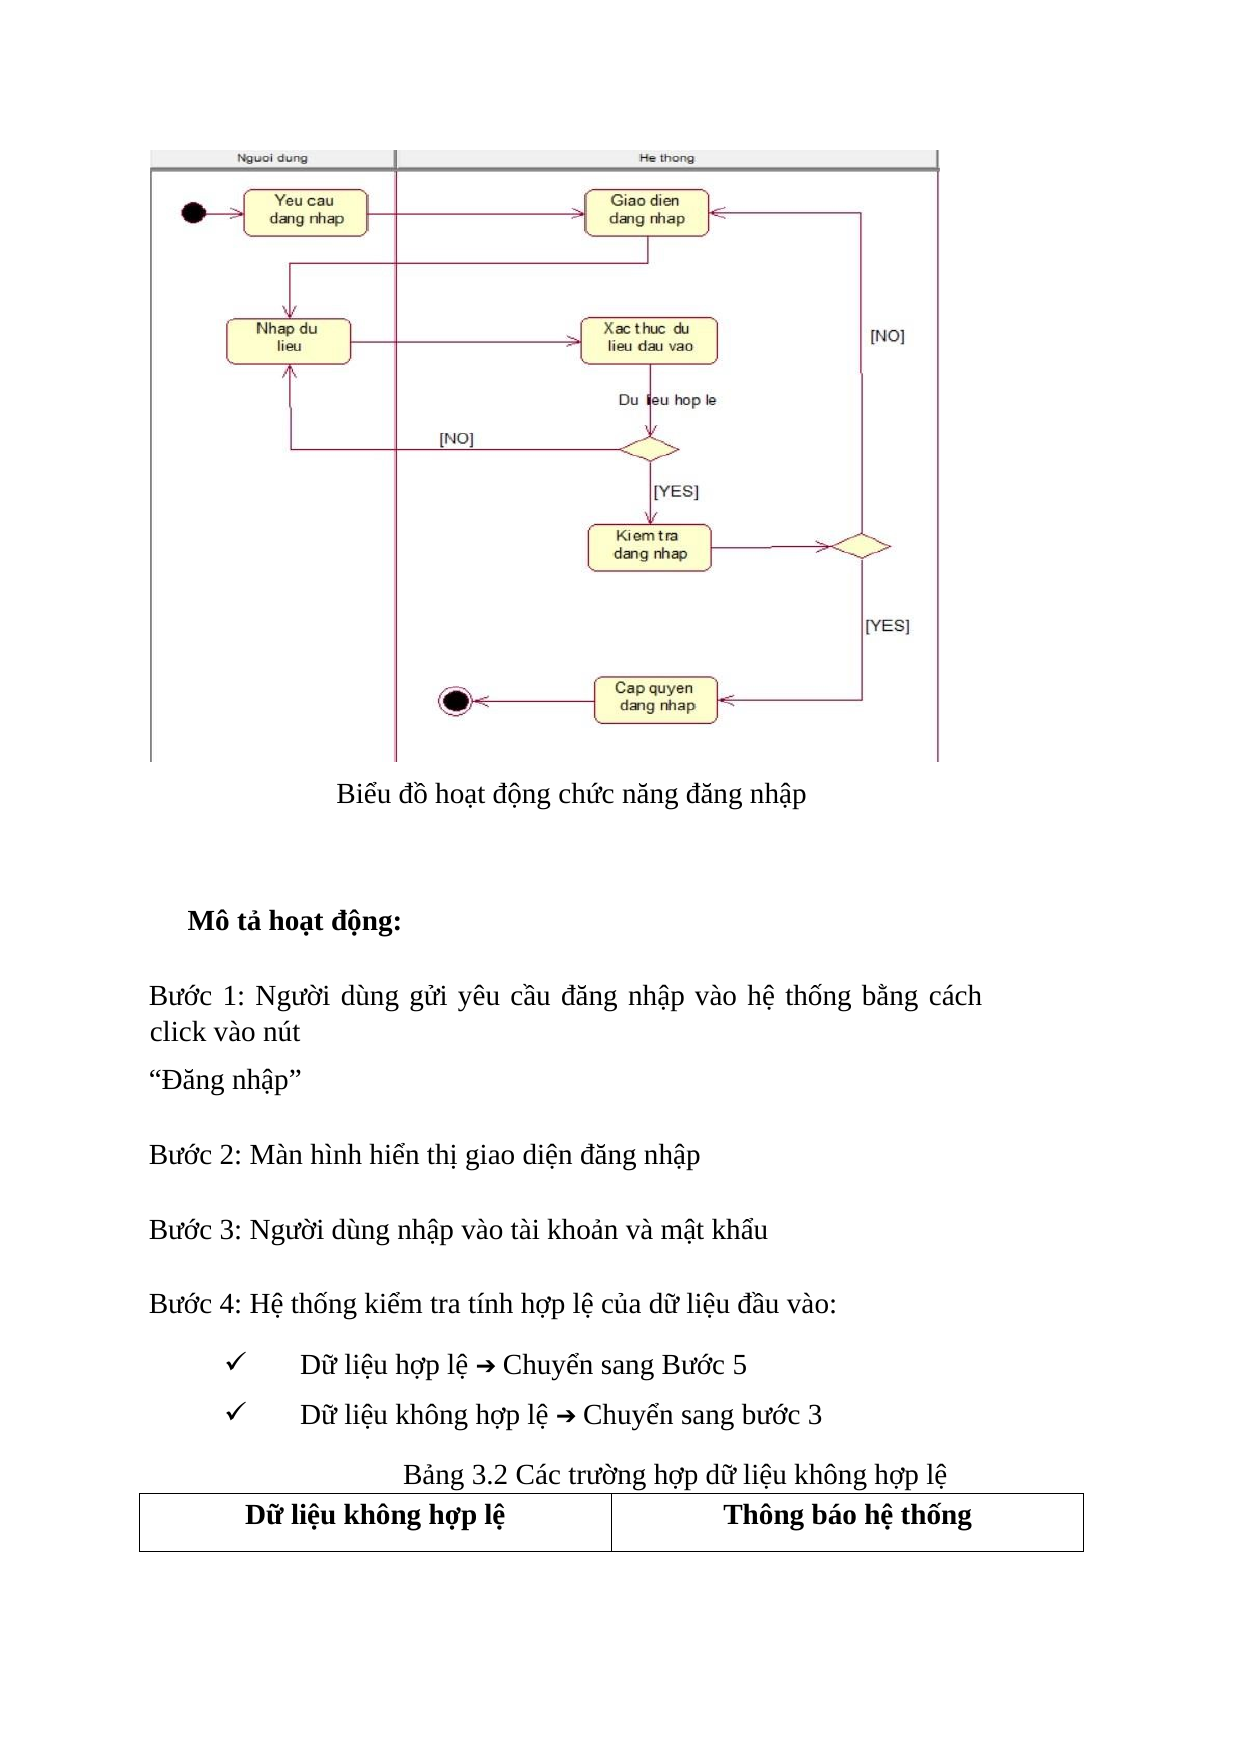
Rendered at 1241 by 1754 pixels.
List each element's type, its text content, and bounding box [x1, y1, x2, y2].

text Mô tả hoạt động: [187, 903, 1090, 936]
table_header Dữ liệu không hợp lệ [140, 1494, 611, 1551]
text Biểu đồ hoạt động chức năng đăng nhập [336, 776, 983, 810]
text Bước 2: Màn hình hiển thị giao diện đăng nhập [148, 1137, 983, 1171]
text “Đăng nhập” [148, 1062, 983, 1096]
text Bước 3: Người dùng nhập vào tài khoản và mật khẩu [148, 1212, 983, 1245]
text Bảng 3.2 Các trường hợp dữ liệu không hợp lệ [403, 1457, 983, 1490]
text Bước 4: Hệ thống kiểm tra tính hợp lệ của dữ liệu đầu vào: [148, 1286, 983, 1319]
list Dữ liệu hợp lệ ➔ Chuyển sang Bước 5 [224, 1347, 983, 1382]
table_header Thông báo hệ thống [612, 1494, 1083, 1551]
picture [150, 150, 940, 762]
list Dữ liệu không hợp lệ ➔ Chuyển sang bước 3 [224, 1397, 983, 1432]
text Bước 1: Người dùng gửi yêu cầu đăng nhập vào hệ thống bằng cách click vào nút [148, 978, 983, 1048]
